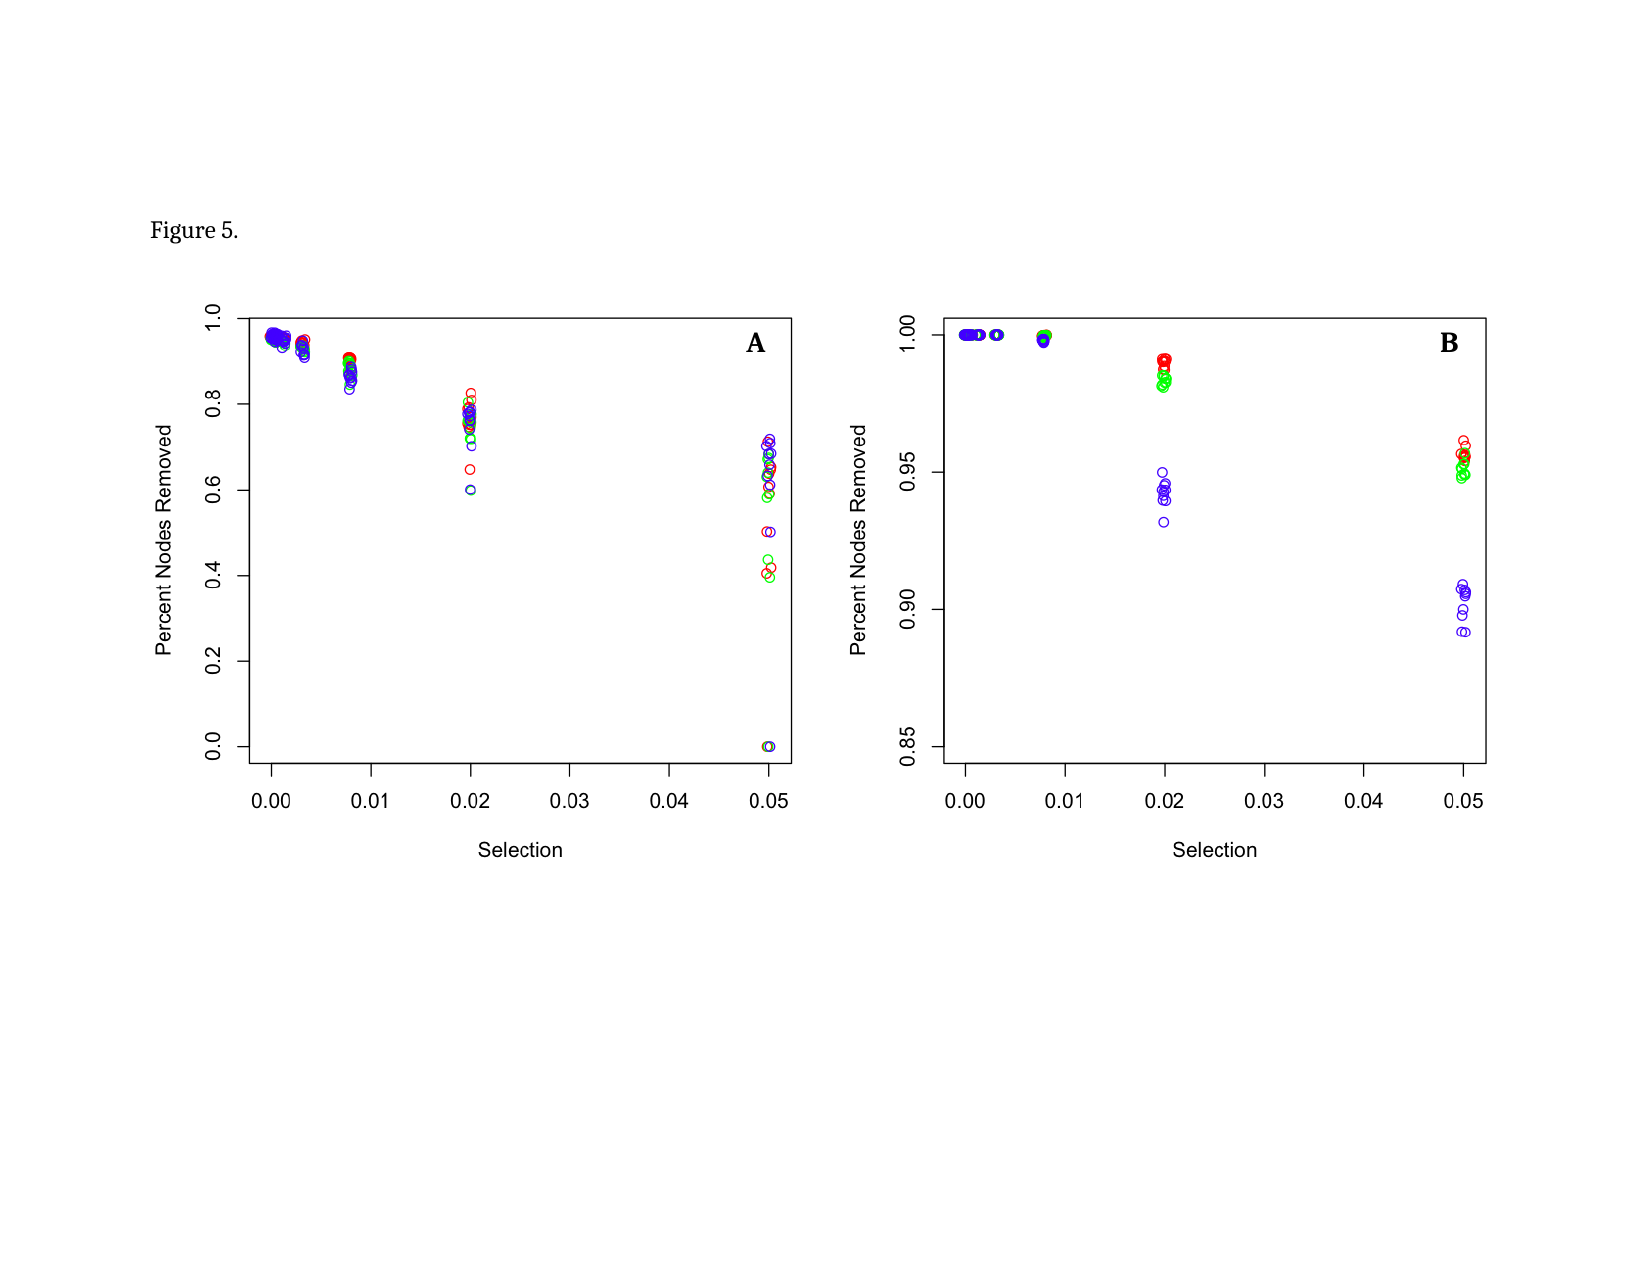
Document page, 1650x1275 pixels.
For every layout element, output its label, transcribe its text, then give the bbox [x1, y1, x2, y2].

text Figure 5. [150, 216, 1500, 245]
picture [150, 302, 1499, 873]
